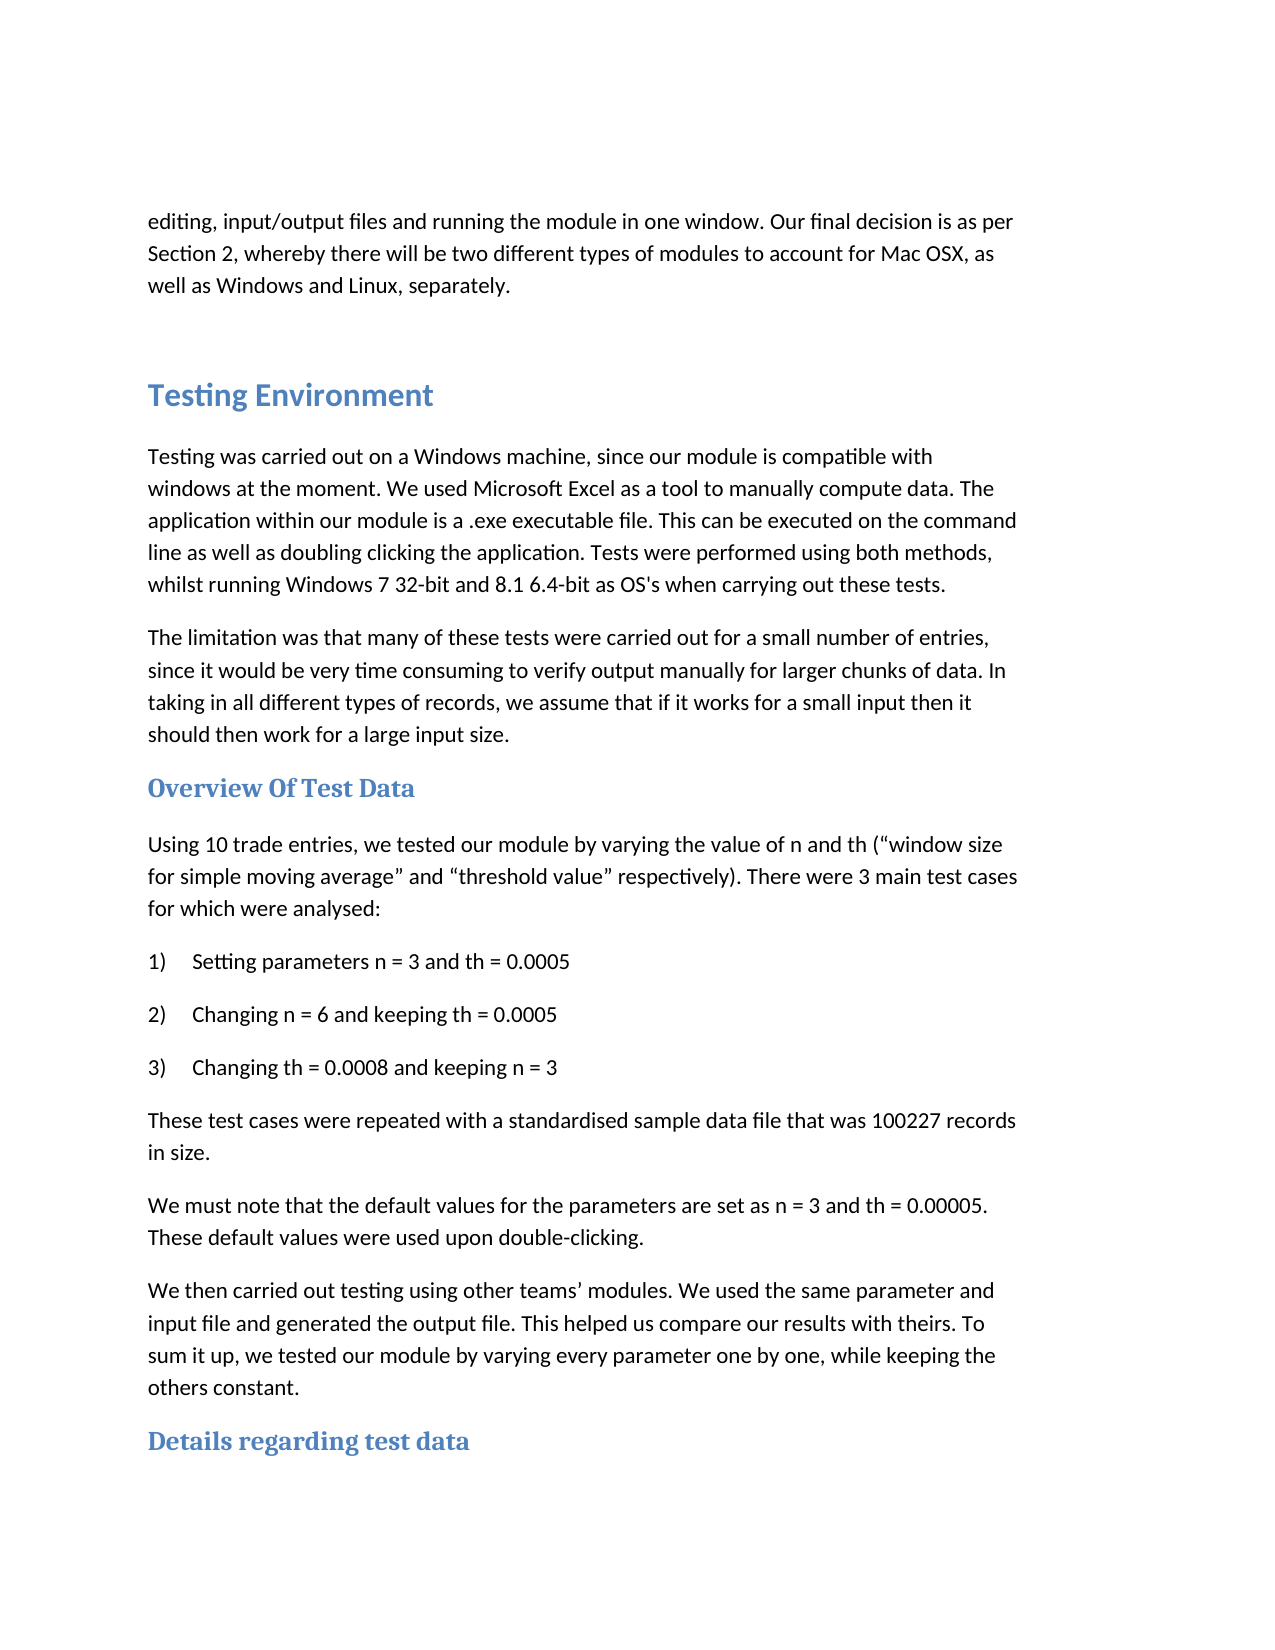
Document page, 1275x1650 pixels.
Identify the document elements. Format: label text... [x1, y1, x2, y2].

text We must note that the default values for the parameters are set as n = 3 and th = 0.00005. These default values were used upon double-clicking. [148, 1191, 1021, 1252]
text We then carried out testing using other teams’ modules. We used the same parameter and input file and generated the output file. This helped us compare our results with theirs. To sum it up, we tested our module by varying every parameter one by one, while keeping the others constant. [148, 1277, 1021, 1401]
text Using 10 trade entries, we tested our module by varying the value of n and th (“window size for simple moving average” and “threshold value” respectively). There were 3 main test cases for which were analysed: [148, 830, 1021, 922]
subtitle Overview Of Test Data [148, 773, 1021, 804]
text These test cases were repeated with a standardised sample data file that was 100227 records in size. [148, 1106, 1021, 1166]
text The limitation was that many of these tests were carried out for a small number of entries, since it would be very time consuming to verify output manually for larger chunks of data. In taking in all different types of records, we assume that if it works for a small input then it should then work for a large input size. [148, 623, 1021, 748]
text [148, 207, 1021, 299]
list Setting parameters n = 3 and th = 0.0005 [148, 947, 1021, 975]
subtitle Testing Environment [148, 374, 1021, 415]
list Changing n = 6 and keeping th = 0.0005 [148, 1000, 1021, 1028]
text Testing was carried out on a Windows machine, since our module is compatible with windows at the moment. We used Microsoft Excel as a tool to manually compute data. The application within our module is a .exe executable file. This can be executed on the command line as well as doubling clicking the application. Tests were performed using both methods, whilst running Windows 7 32-bit and 8.1 6.4-bit as OS's when carrying out these tests. [148, 442, 1021, 598]
list Changing th = 0.0008 and keeping n = 3 [148, 1053, 1021, 1081]
subtitle Details regarding test data [148, 1426, 1021, 1457]
